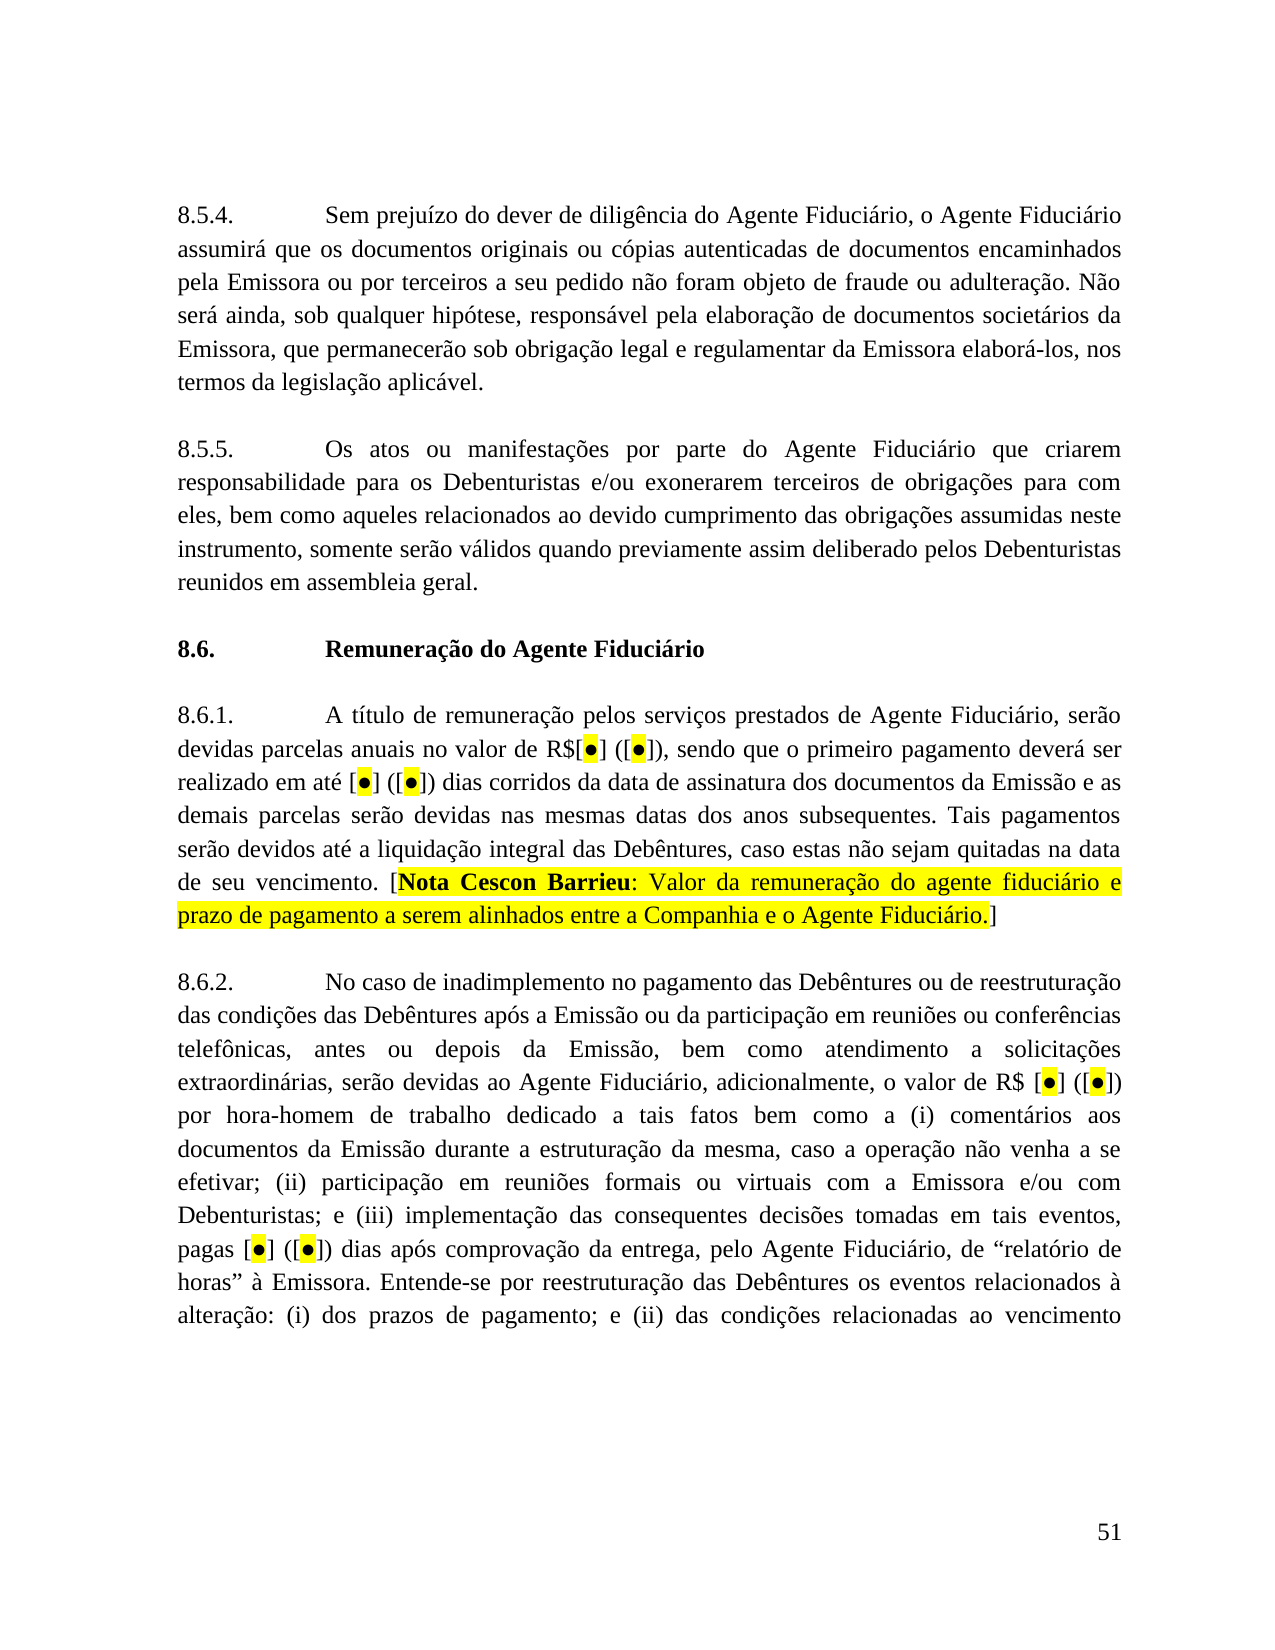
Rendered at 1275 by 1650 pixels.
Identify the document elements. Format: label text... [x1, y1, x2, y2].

list A título de remuneração pelos serviços prestados de Agente Fiduciário, serão devidas parcelas anuais no valor de R$[●] ([●]), sendo que o primeiro pagamento deverá ser realizado em até [●] ([●]) dias corridos da data de assinatura dos documentos da Emissão e as demais parcelas serão devidas nas mesmas datas dos anos subsequentes. Tais pagamentos serão devidos até a liquidação integral das Debêntures, caso estas não sejam quitadas na data de seu vencimento. [Nota Cescon Barrieu: Valor da remuneração do agente fiduciário e prazo de pagamento a serem alinhados entre a Companhia e o Agente Fiduciário.] [177, 697, 1122, 931]
list Sem prejuízo do dever de diligência do Agente Fiduciário, o Agente Fiduciário assumirá que os documentos originais ou cópias autenticadas de documentos encaminhados pela Emissora ou por terceiros a seu pedido não foram objeto de fraude ou adulteração. Não será ainda, sob qualquer hipótese, responsável pela elaboração de documentos societários da Emissora, que permanecerão sob obrigação legal e regulamentar da Emissora elaborá-los, nos termos da legislação aplicável. [177, 197, 1122, 397]
list Os atos ou manifestações por parte do Agente Fiduciário que criarem responsabilidade para os Debenturistas e/ou exonerarem terceiros de obrigações para com eles, bem como aqueles relacionados ao devido cumprimento das obrigações assumidas neste instrumento, somente serão válidos quando previamente assim deliberado pelos Debenturistas reunidos em assembleia geral. [177, 431, 1122, 597]
list Remuneração do Agente Fiduciário [177, 631, 1122, 664]
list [177, 964, 1122, 1331]
